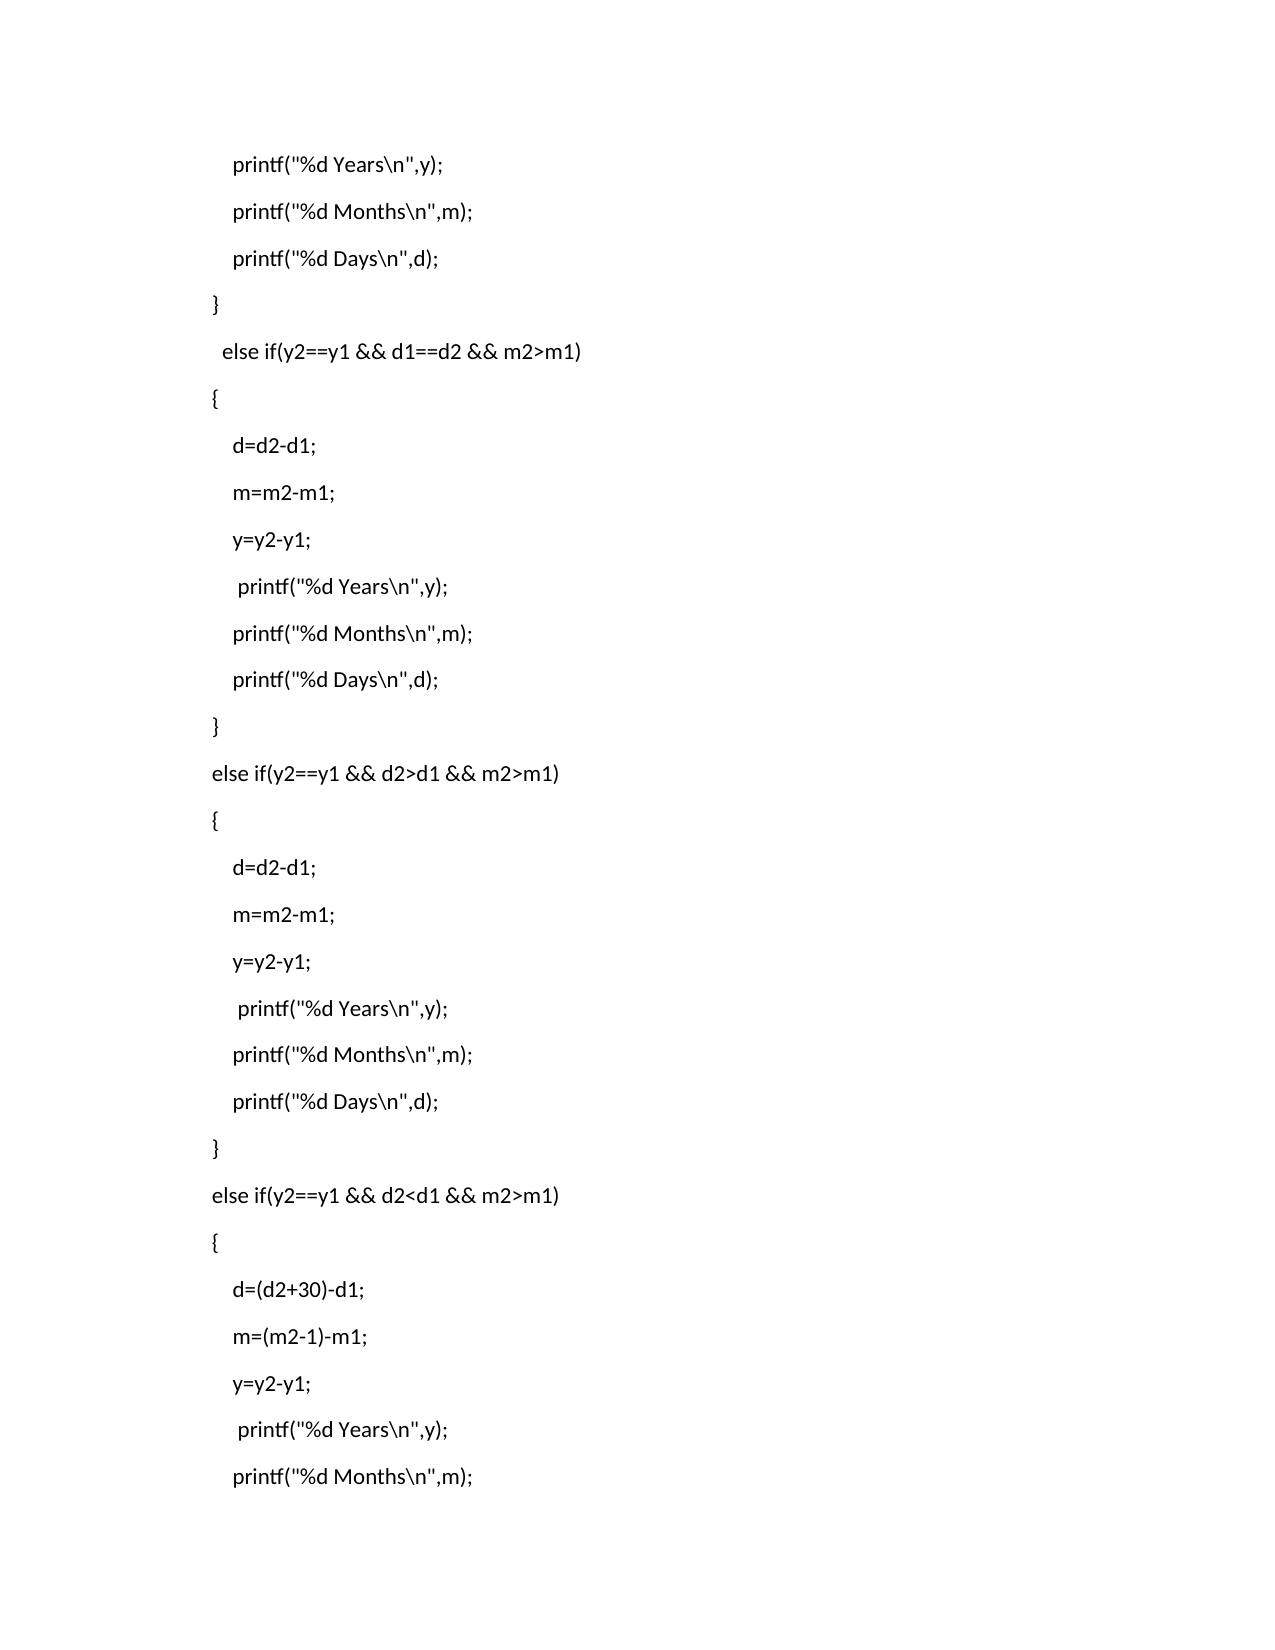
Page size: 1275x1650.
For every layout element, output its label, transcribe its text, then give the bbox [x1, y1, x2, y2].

text d=d2-d1; [150, 853, 1125, 881]
text d=d2-d1; [150, 431, 1125, 459]
text printf("%d Months\n",m); [150, 197, 1125, 225]
text } [150, 712, 1125, 741]
text printf("%d Years\n",y); [150, 150, 1125, 178]
text printf("%d Months\n",m); [150, 1462, 1125, 1491]
text printf("%d Years\n",y); [150, 572, 1125, 600]
text } [150, 1134, 1125, 1162]
text printf("%d Years\n",y); [150, 994, 1125, 1022]
text printf("%d Days\n",d); [150, 666, 1125, 694]
text printf("%d Days\n",d); [150, 244, 1125, 272]
text m=m2-m1; [150, 478, 1125, 506]
text m=(m2-1)-m1; [150, 1322, 1125, 1350]
text { [150, 806, 1125, 834]
text else if(y2==y1 && d2>d1 && m2>m1) [150, 759, 1125, 787]
text printf("%d Years\n",y); [150, 1416, 1125, 1444]
text { [150, 384, 1125, 412]
text printf("%d Months\n",m); [150, 1041, 1125, 1069]
text printf("%d Months\n",m); [150, 619, 1125, 647]
text y=y2-y1; [150, 947, 1125, 975]
text else if(y2==y1 && d1==d2 && m2>m1) [150, 337, 1125, 366]
text d=(d2+30)-d1; [150, 1275, 1125, 1303]
text m=m2-m1; [150, 900, 1125, 928]
text y=y2-y1; [150, 1369, 1125, 1397]
text { [150, 1228, 1125, 1256]
text else if(y2==y1 && d2<d1 && m2>m1) [150, 1181, 1125, 1209]
text printf("%d Days\n",d); [150, 1087, 1125, 1116]
text } [150, 291, 1125, 319]
text y=y2-y1; [150, 525, 1125, 553]
